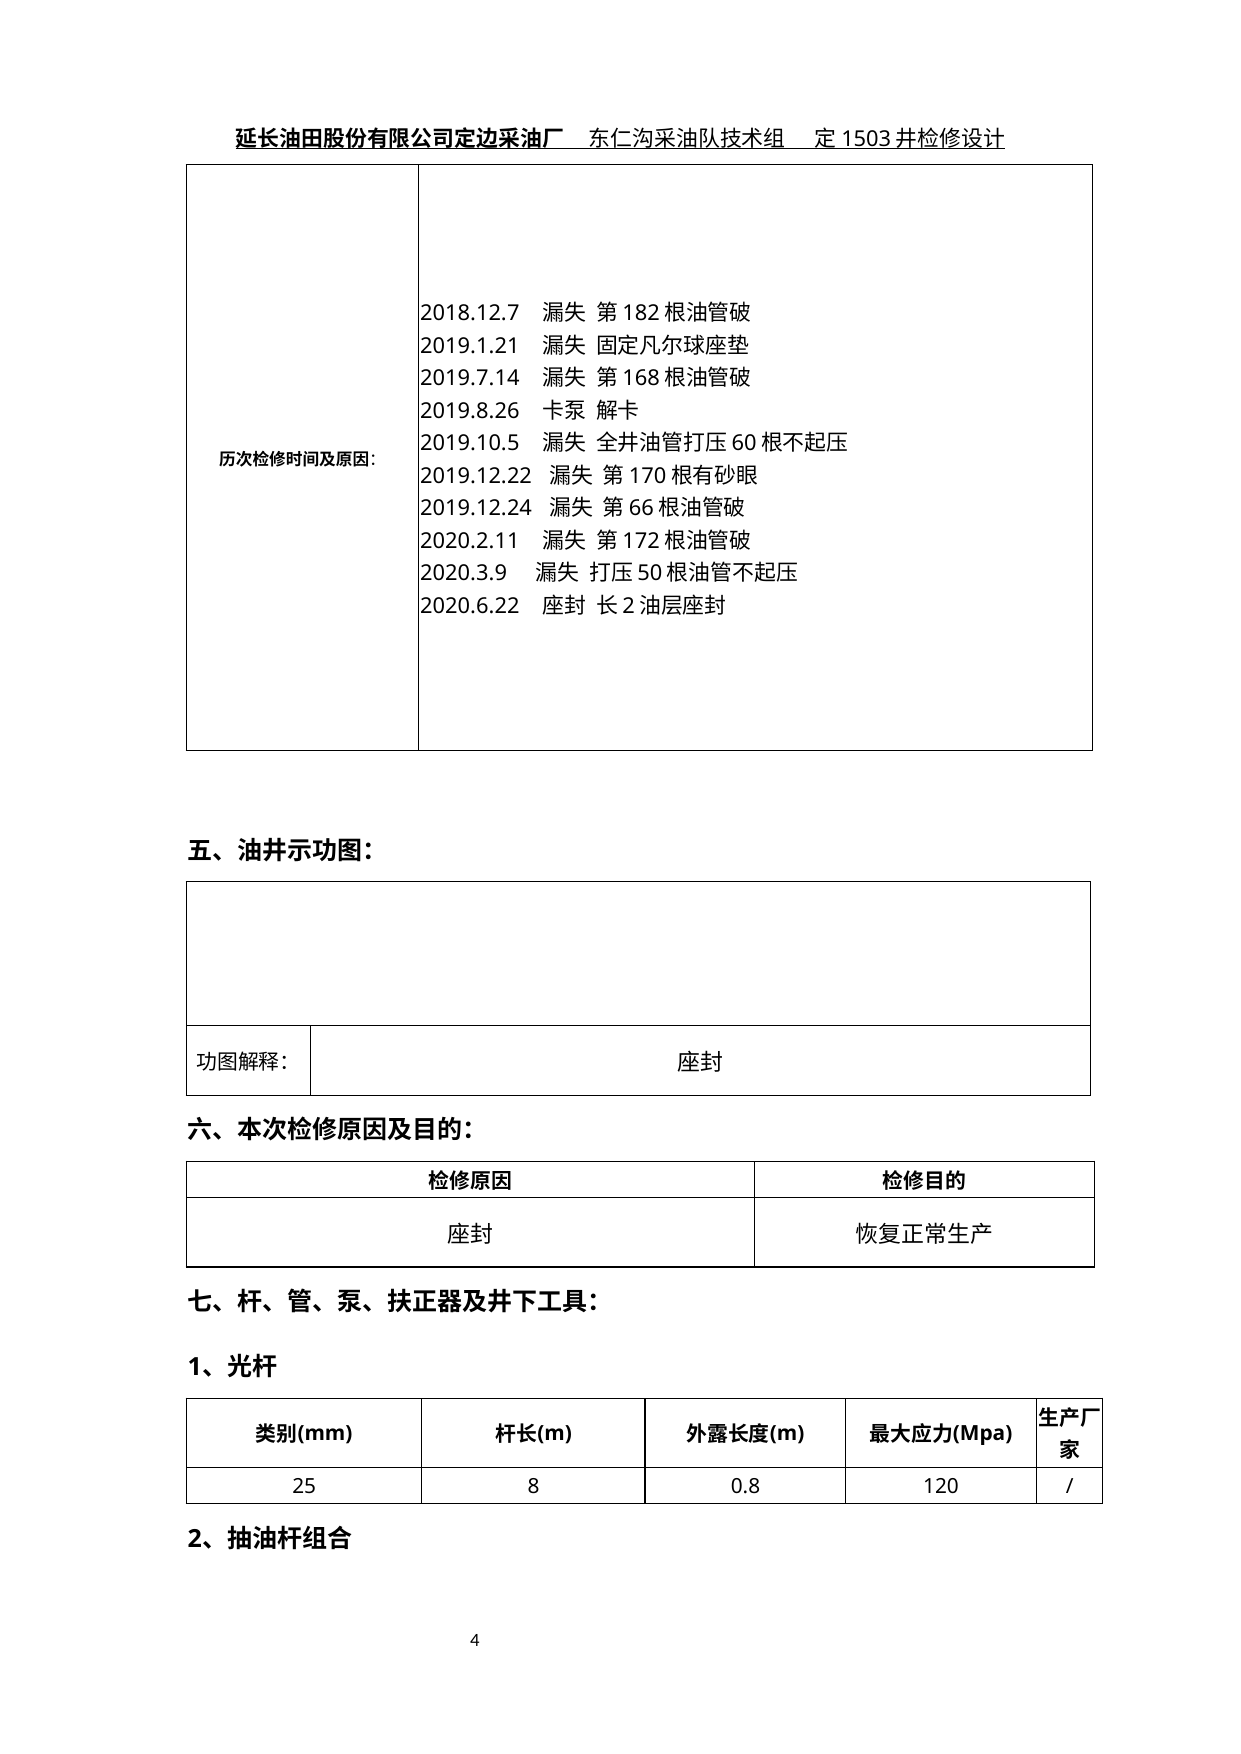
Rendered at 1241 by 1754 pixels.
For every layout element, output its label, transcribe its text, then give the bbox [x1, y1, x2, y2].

table_cell 120 [846, 1468, 1036, 1503]
table_header 外露长度(m) [646, 1399, 845, 1467]
text 1、光杆 [187, 1332, 1053, 1397]
text 五、油井示功图： [187, 816, 1053, 881]
table_header 最大应力(Mpa) [846, 1399, 1036, 1467]
table_header 生产厂家 [1037, 1399, 1102, 1467]
table_cell 2018.12.7 漏失 第182根油管破 2019.1.21 漏失 固定凡尔球座垫 2019.7.14 漏失 第168根油管破 2019.8.26 卡泵 解卡 2019.10.5 漏失 全井油管打压60根不起压 2019.12.22 漏失 第170根有砂眼 2019.12.24 漏失 第66根油管破 2020.2.11 漏失 第172根油管破 2020.3.9 漏失 打压50根油管不起压 2020.6.22 座封 长2油层座封 [419, 165, 1092, 750]
text 七、杆、管、泵、扶正器及井下工具： [187, 1268, 1053, 1332]
table_header 杆长(m) [422, 1399, 644, 1467]
table_header 检修原因 [187, 1162, 754, 1197]
table_cell / [1037, 1468, 1102, 1503]
text 六、本次检修原因及目的： [187, 1096, 1053, 1161]
table_header 检修目的 [755, 1162, 1094, 1197]
table_cell 历次检修时间及原因： [187, 165, 418, 750]
table_cell 恢复正常生产 [755, 1198, 1094, 1266]
table_cell 25 [187, 1468, 421, 1503]
text 2、抽油杆组合 [187, 1504, 1053, 1569]
table_header 类别(mm) [187, 1399, 421, 1467]
table_cell 座封 [311, 1026, 1090, 1094]
table_cell 功图解释： [187, 1026, 310, 1094]
table_header [187, 882, 1090, 1025]
table_cell 0.8 [646, 1468, 845, 1503]
table_cell 8 [422, 1468, 644, 1503]
table_cell 座封 [187, 1198, 754, 1266]
